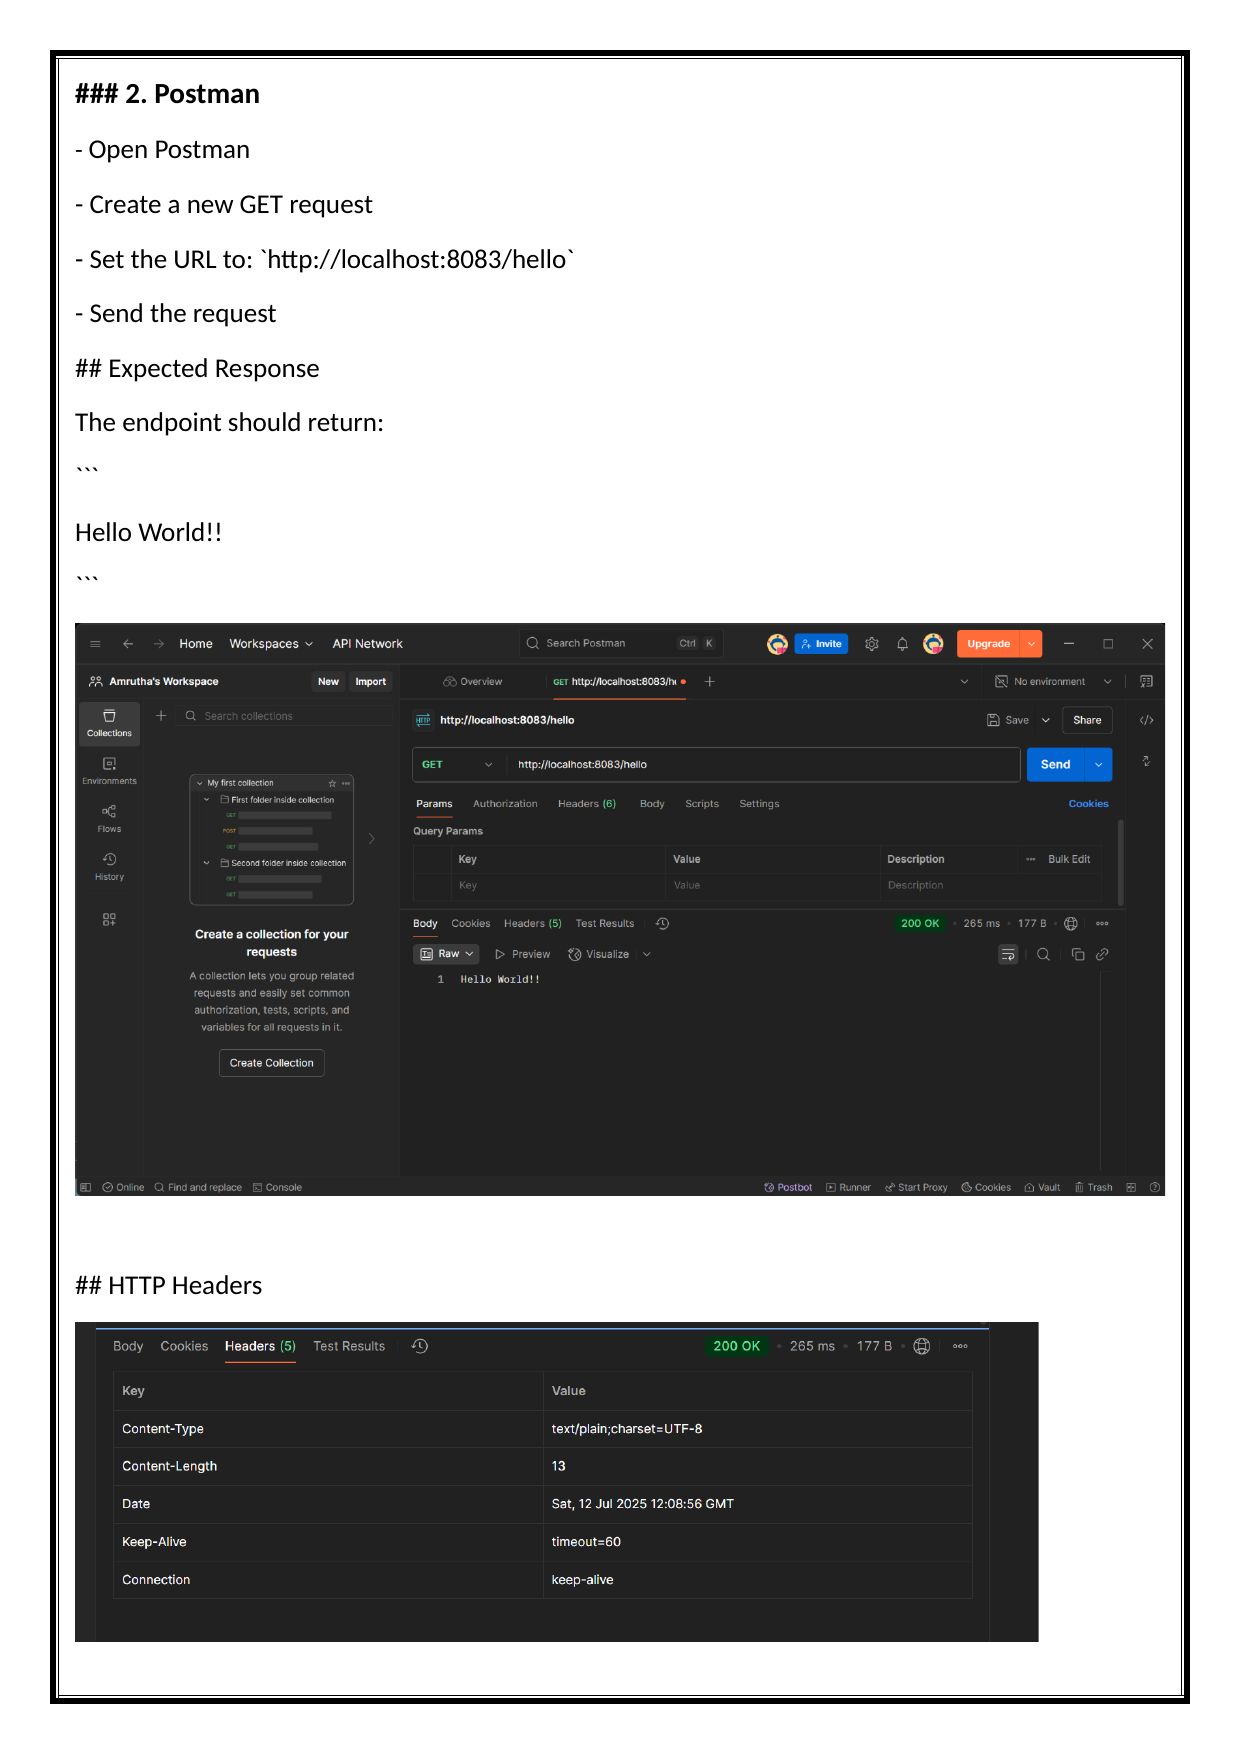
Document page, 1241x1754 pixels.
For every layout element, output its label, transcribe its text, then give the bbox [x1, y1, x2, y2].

text Hello World!! [75, 515, 1165, 548]
text ## HTTP Headers [75, 1268, 1165, 1301]
text - Create a new GET request [75, 187, 1165, 220]
text ### 2. Postman [75, 75, 1165, 111]
text - Open Postman [75, 133, 1165, 166]
text The endpoint should return: [75, 406, 1165, 438]
text - Set the URL to: `http://localhost:8083/hello` [75, 242, 1165, 275]
picture [75, 623, 1166, 1196]
text ## Expected Response [75, 351, 1165, 384]
text ``` [75, 460, 1165, 493]
text - Send the request [75, 296, 1165, 329]
picture [75, 1322, 1039, 1642]
text ``` [75, 569, 1165, 602]
